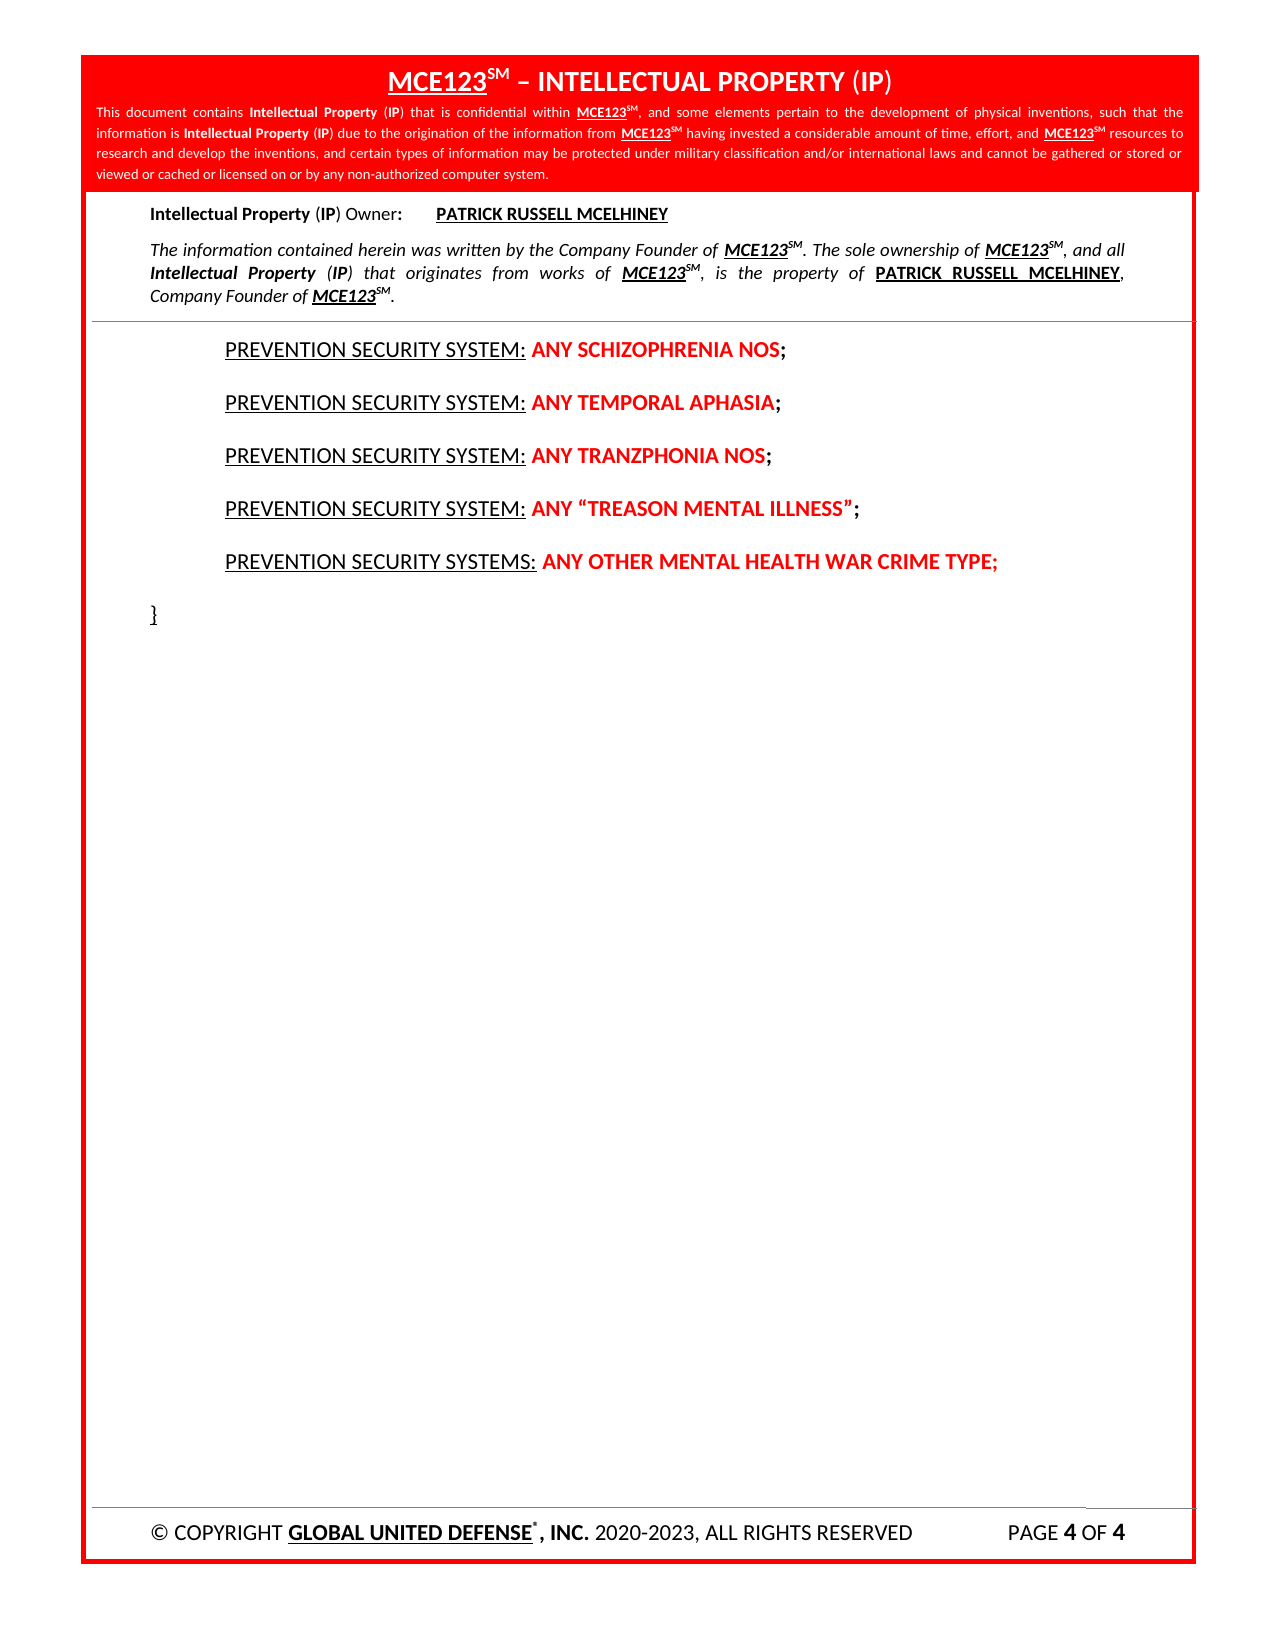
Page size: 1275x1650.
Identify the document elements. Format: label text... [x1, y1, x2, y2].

text PREVENTION SECURITY SYSTEM: ANY “TREASON MENTAL ILLNESS”; [187, 494, 1125, 522]
text PREVENTION SECURITY SYSTEMS: ANY OTHER MENTAL HEALTH WAR CRIME TYPE; [187, 547, 1125, 575]
text } [150, 600, 1125, 628]
text PREVENTION SECURITY SYSTEM: ANY TEMPORAL APHASIA; [187, 388, 1125, 416]
text PREVENTION SECURITY SYSTEM: ANY SCHIZOPHRENIA NOS; [187, 335, 1125, 363]
text PREVENTION SECURITY SYSTEM: ANY TRANZPHONIA NOS; [187, 441, 1125, 469]
